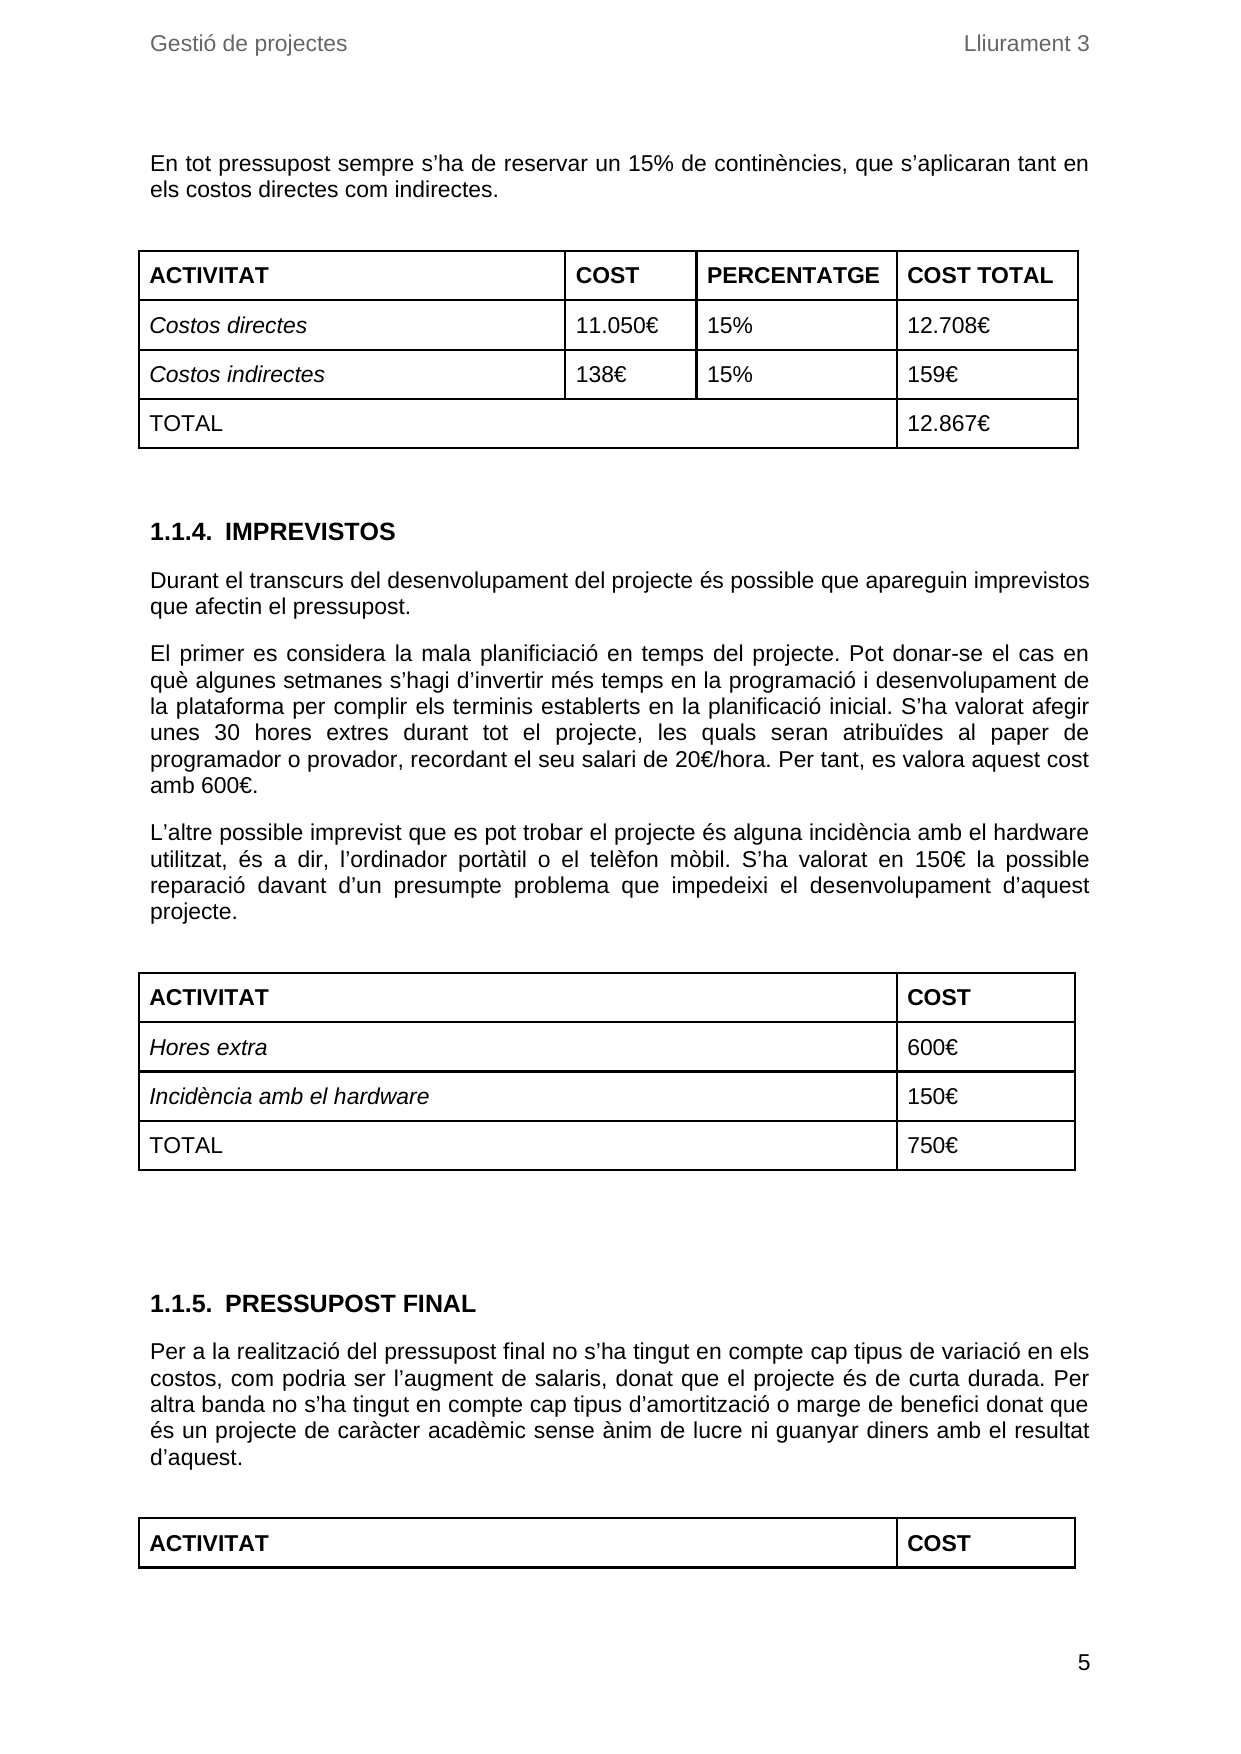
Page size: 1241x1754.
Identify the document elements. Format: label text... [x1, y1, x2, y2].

table_header COST TOTAL [898, 252, 1077, 299]
table_header ACTIVITAT [140, 974, 896, 1021]
table_header PERCENTATGE [698, 252, 896, 299]
table_cell 600€ [898, 1023, 1074, 1070]
table_header COST [898, 974, 1074, 1021]
table_cell 11.050€ [566, 301, 695, 348]
text En tot pressupost sempre s’ha de reservar un 15% de continències, que s’aplicaran tant en els costos directes com indirectes. [150, 150, 1090, 203]
table_cell 150€ [898, 1073, 1074, 1119]
table_cell TOTAL [140, 400, 896, 447]
text L’altre possible imprevist que es pot trobar el projecte és alguna incidència amb el hardware utilitzat, és a dir, l’ordinador portàtil o el telèfon mòbil. S’ha valorat en 150€ la possible reparació davant d’un presumpte problema que impedeixi el desenvolupament d’aquest projecte. [150, 819, 1090, 924]
table_cell 750€ [898, 1122, 1074, 1169]
table_header ACTIVITAT [140, 1519, 896, 1566]
text Durant el transcurs del desenvolupament del projecte és possible que apareguin imprevistos que afectin el pressupost. [150, 567, 1090, 619]
table_cell 138€ [566, 351, 695, 398]
table_cell 12.867€ [898, 400, 1077, 447]
table_cell 159€ [898, 351, 1077, 398]
text 1.1.5. PRESSUPOST FINAL [150, 1288, 1090, 1317]
text El primer es considera la mala planificiació en temps del projecte. Pot donar-se el cas en què algunes setmanes s’hagi d’invertir més temps en la programació i desenvolupament de la plataforma per complir els terminis establerts en la planificació inicial. S’ha valorat afegir unes 30 hores extres durant tot el projecte, les quals seran atribuïdes al paper de programador o provador, recordant el seu salari de 20€/hora. Per tant, es valora aquest cost amb 600€. [150, 640, 1090, 798]
table_header ACTIVITAT [140, 252, 564, 299]
table_cell TOTAL [140, 1122, 896, 1169]
table_cell 15% [698, 351, 896, 398]
text Per a la realització del pressupost final no s’ha tingut en compte cap tipus de variació en els costos, com podria ser l’augment de salaris, donat que el projecte és de curta durada. Per altra banda no s’ha tingut en compte cap tipus d’amortització o marge de benefici donat que és un projecte de caràcter acadèmic sense ànim de lucre ni guanyar diners amb el resultat d’aquest. [150, 1338, 1090, 1470]
table_cell Costos indirectes [140, 351, 564, 398]
table_header COST [898, 1519, 1074, 1566]
table_cell Costos directes [140, 301, 564, 348]
table_cell 15% [698, 301, 896, 348]
text 1.1.4. IMPREVISTOS [150, 517, 1090, 546]
table_header COST [566, 252, 695, 299]
table_cell Hores extra [140, 1023, 896, 1070]
table_cell Incidència amb el hardware [140, 1073, 896, 1119]
table_cell 12.708€ [898, 301, 1077, 348]
